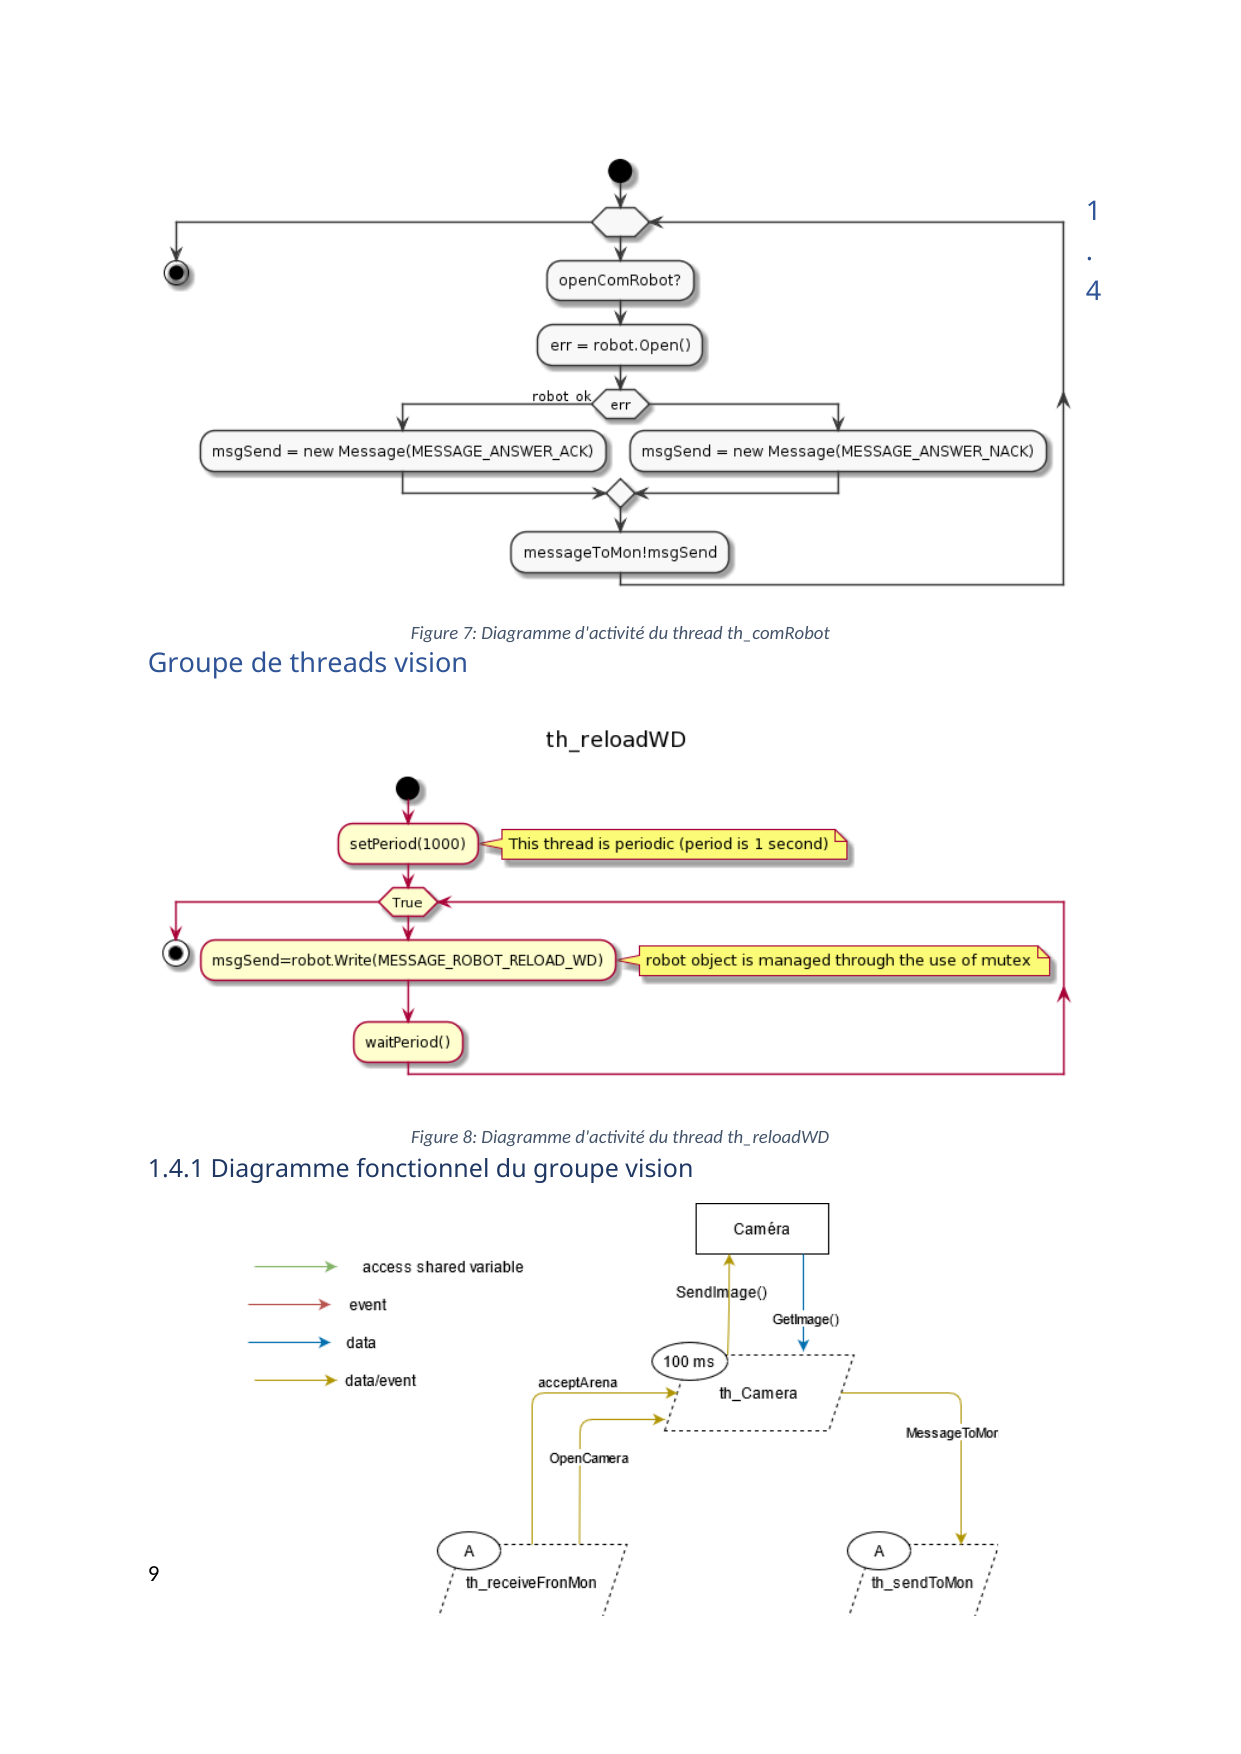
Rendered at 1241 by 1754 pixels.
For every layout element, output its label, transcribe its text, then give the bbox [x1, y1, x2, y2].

picture [147, 147, 1086, 608]
picture [147, 715, 1087, 1096]
subtitle 1.4 Groupe de threads vision [148, 296, 1093, 681]
picture [239, 1203, 998, 1616]
